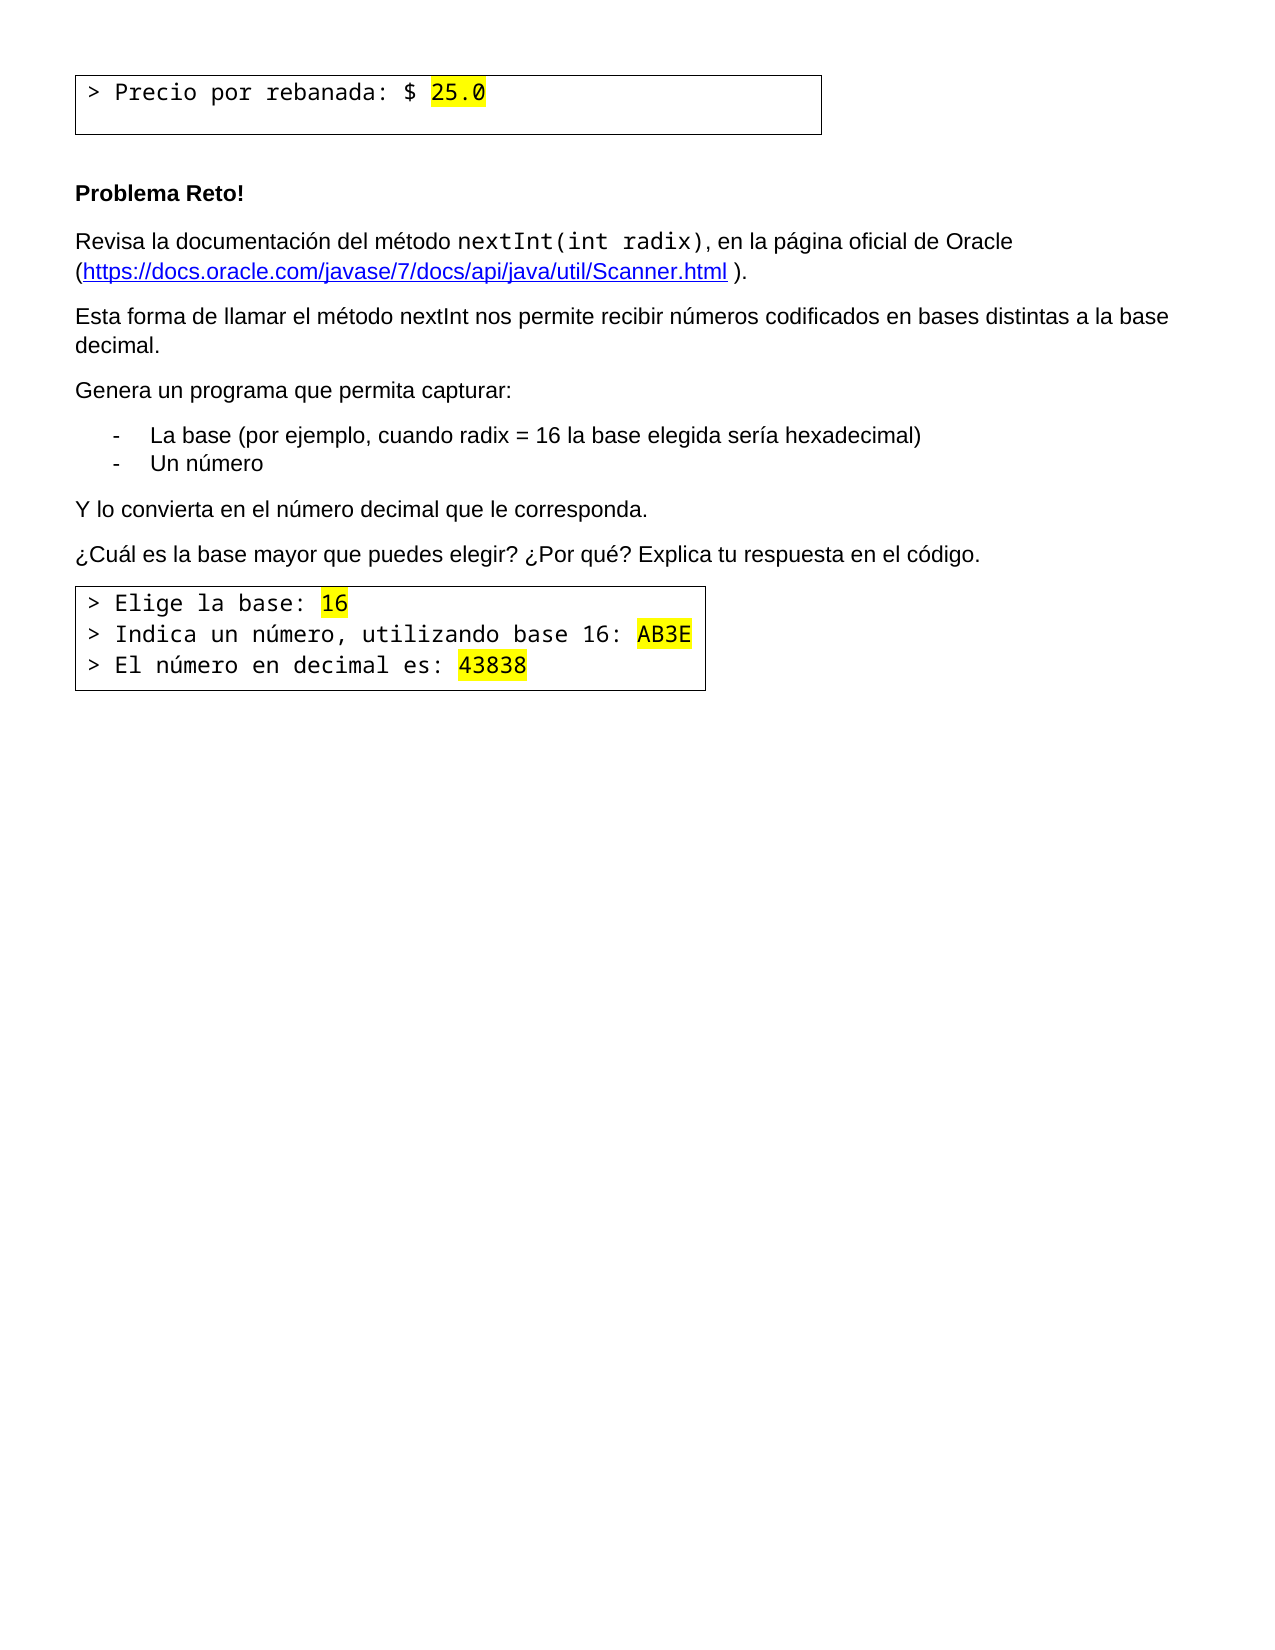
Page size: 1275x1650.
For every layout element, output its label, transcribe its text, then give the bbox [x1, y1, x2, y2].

list La base (por ejemplo, cuando radix = 16 la base elegida sería hexadecimal) [112, 422, 1200, 448]
text Revisa la documentación del método nextInt(int radix), en la página oficial de Oracle (https://docs.oracle.com/javase/7/docs/api/java/util/Scanner.html ). [75, 225, 1200, 284]
text ¿Cuál es la base mayor que puedes elegir? ¿Por qué? Explica tu respuesta en el código. [75, 541, 1200, 567]
list Un número [112, 450, 1200, 477]
text Problema Reto! [75, 180, 1200, 206]
table_header > Elige la base: 16 > Indica un número, utilizando base 16: AB3E > El número en decimal es: 43838 [76, 587, 705, 690]
text Genera un programa que permita capturar: [75, 377, 1200, 403]
text Esta forma de llamar el método nextInt nos permite recibir números codificados en bases distintas a la base decimal. [75, 303, 1200, 358]
text Y lo convierta en el número decimal que le corresponda. [75, 496, 1200, 522]
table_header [76, 76, 821, 134]
